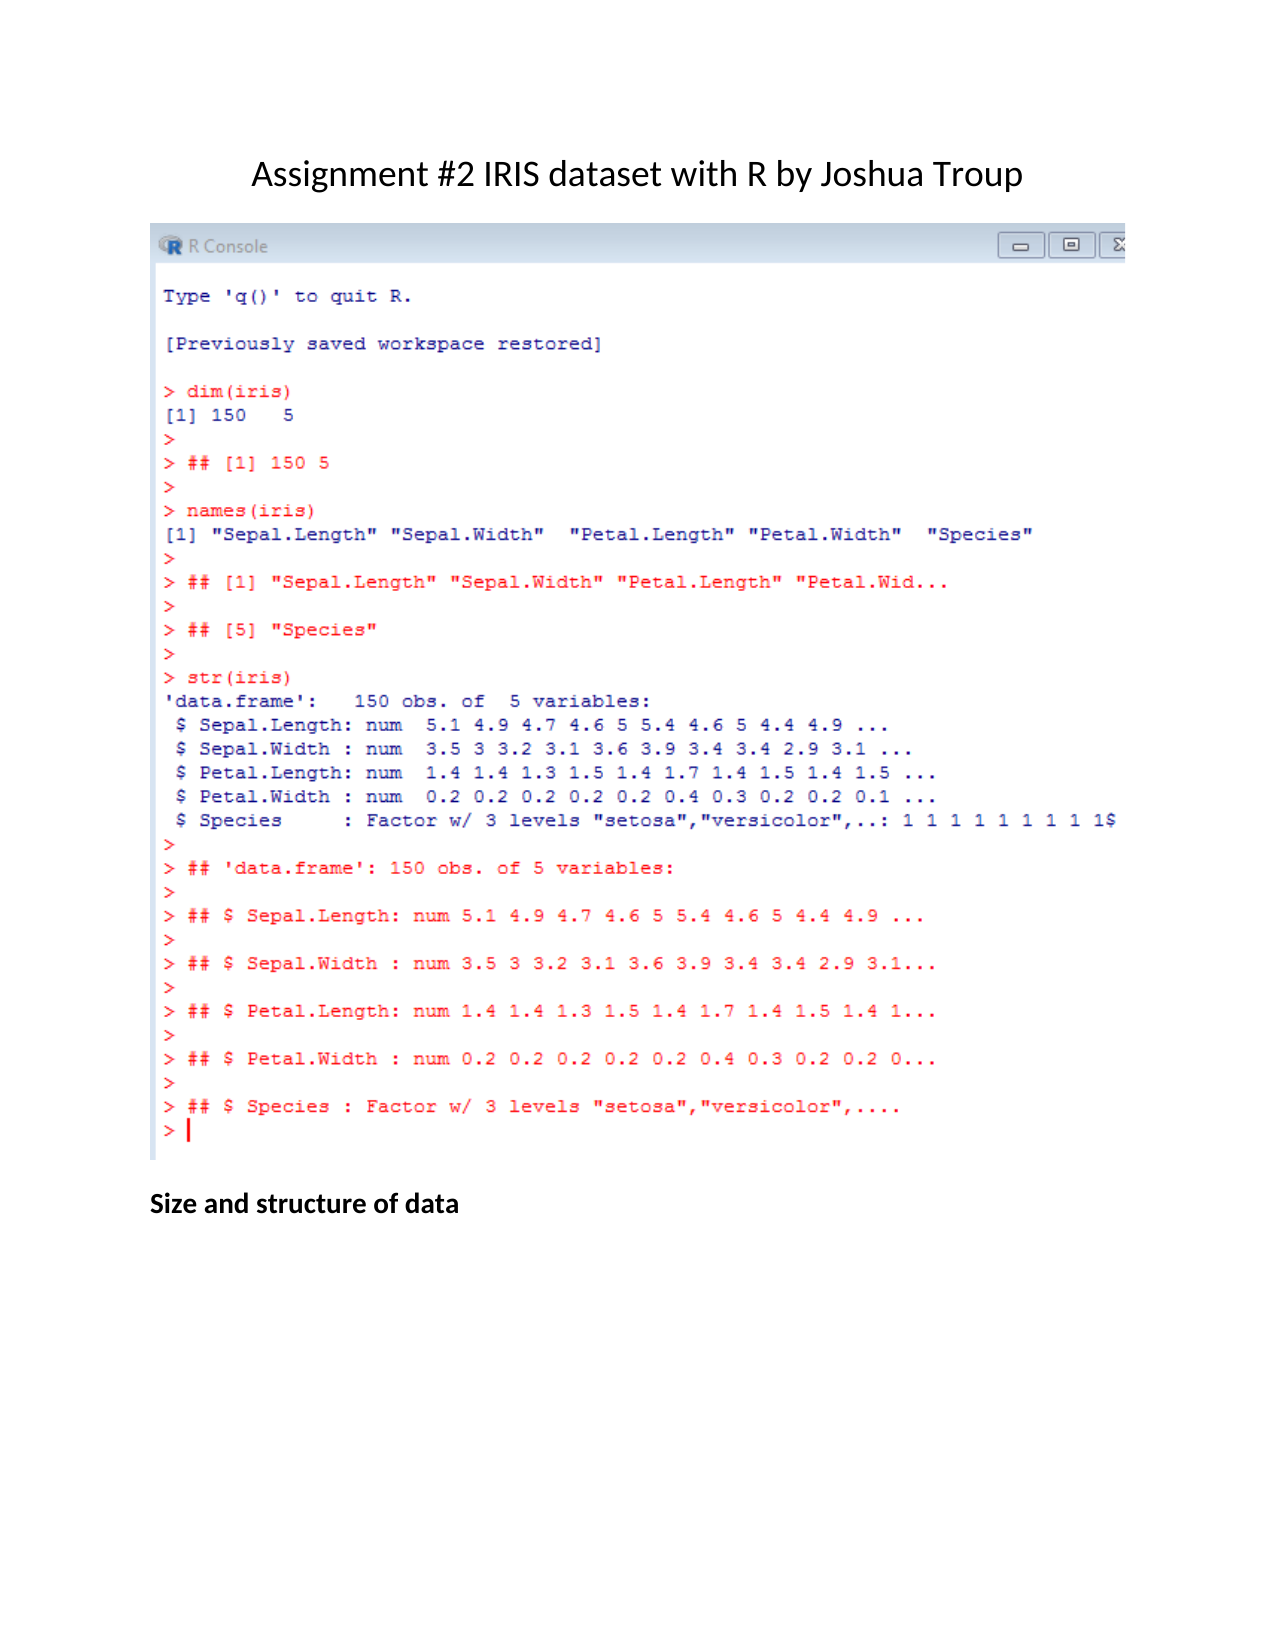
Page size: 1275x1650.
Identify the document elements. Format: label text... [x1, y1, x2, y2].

text Size and structure of data [150, 1185, 1125, 1220]
picture [150, 223, 1125, 1160]
text Assignment #2 IRIS dataset with R by Joshua Troup [150, 150, 1125, 196]
